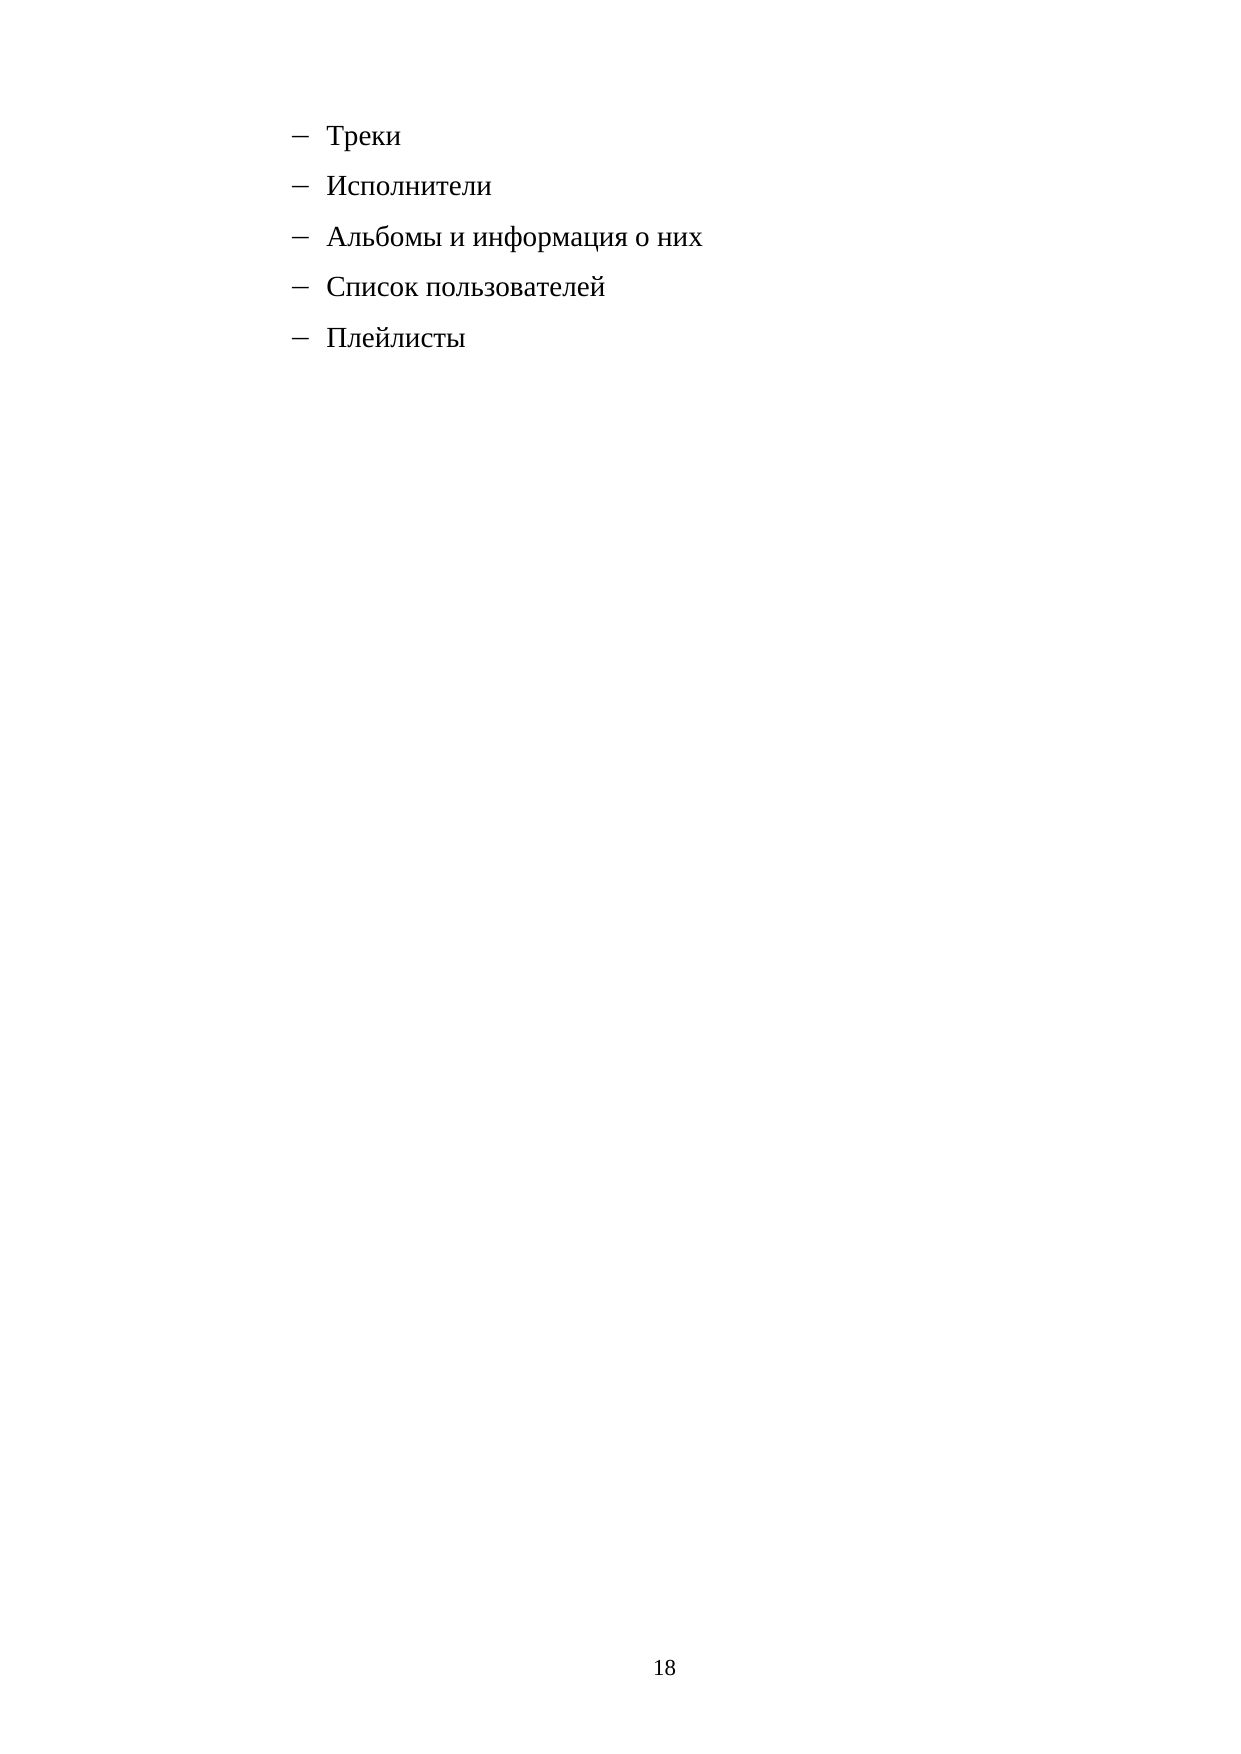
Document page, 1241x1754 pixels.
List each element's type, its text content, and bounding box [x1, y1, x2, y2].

list Треки [288, 118, 1152, 152]
list Альбомы и информация о них [288, 219, 1152, 253]
list Список пользователей [288, 269, 1152, 303]
list Исполнители [288, 168, 1152, 202]
list Плейлисты [288, 320, 1152, 353]
